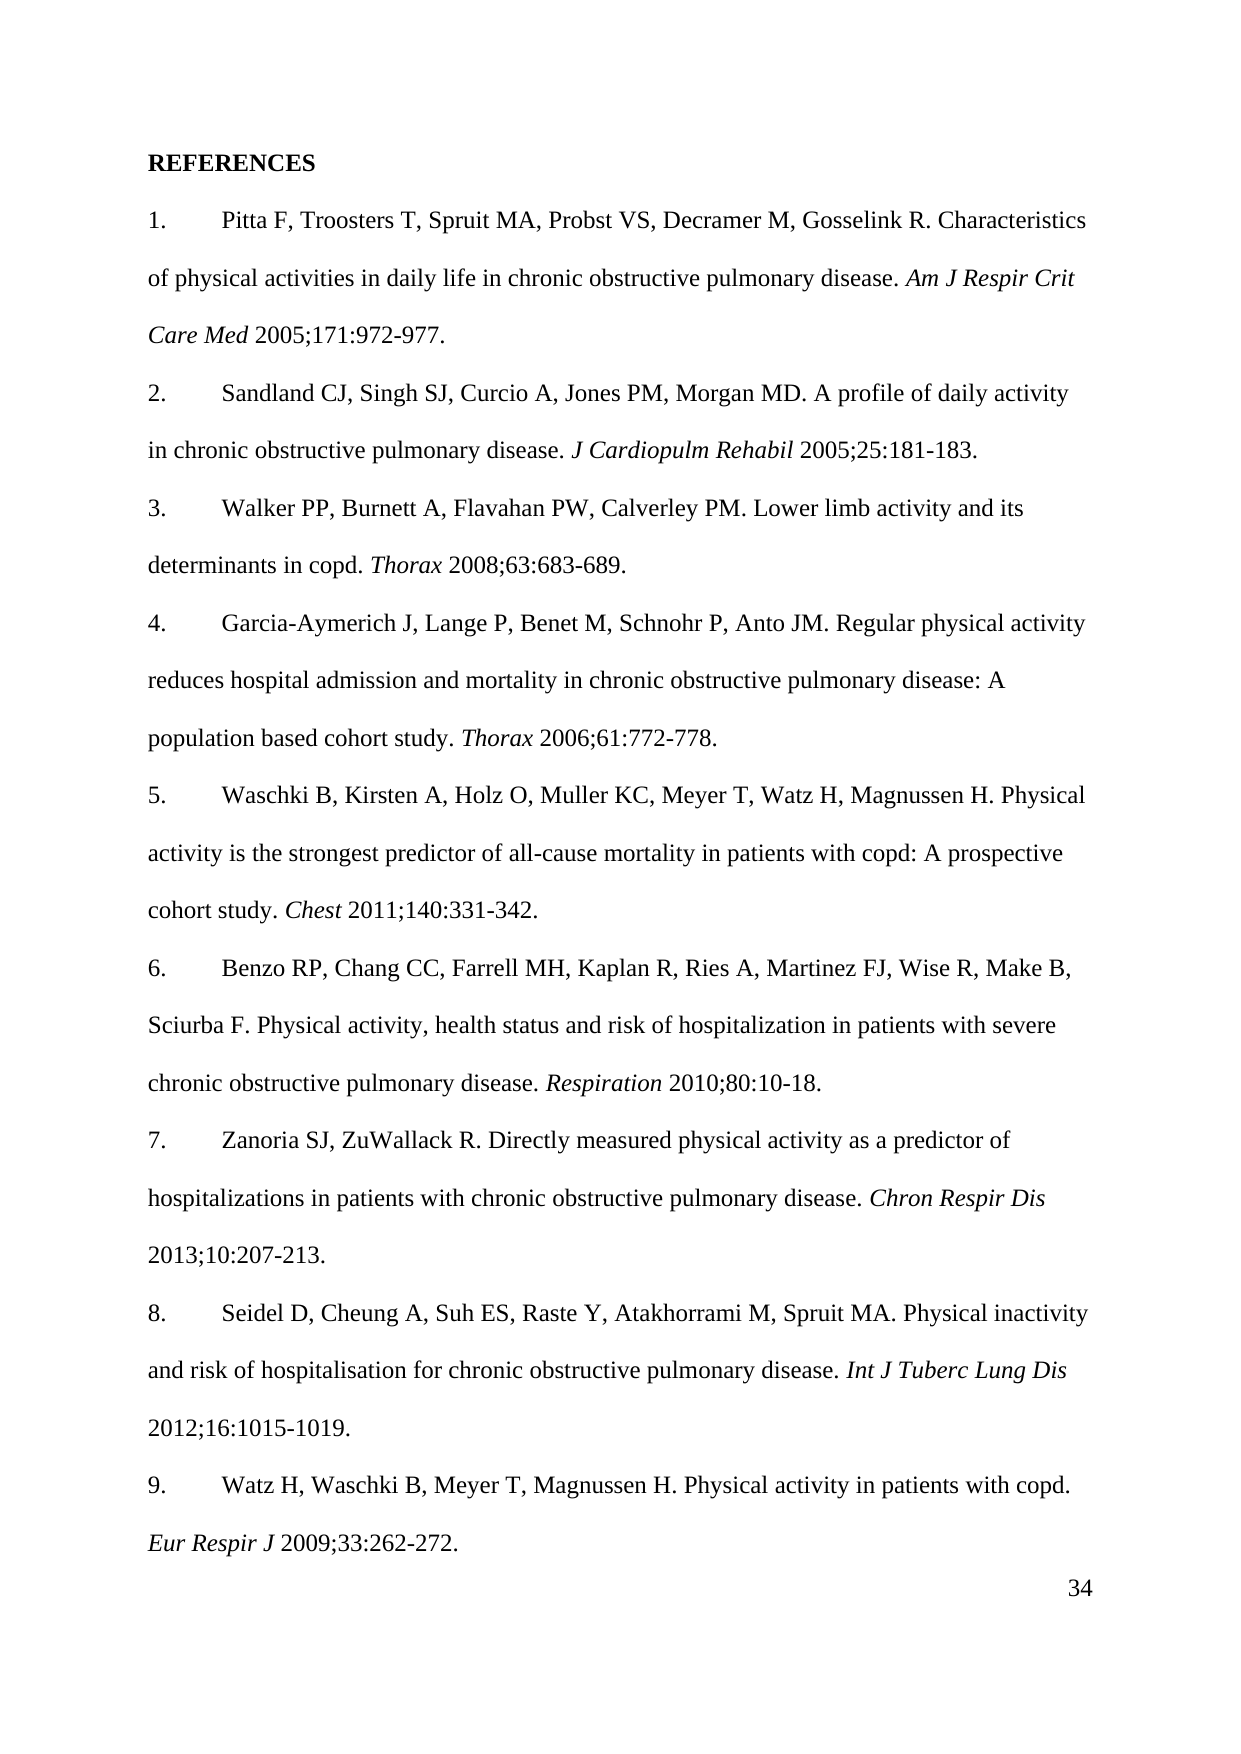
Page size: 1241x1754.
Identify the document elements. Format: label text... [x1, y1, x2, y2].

text 1. Pitta F, Troosters T, Spruit MA, Probst VS, Decramer M, Gosselink R. Characteristics of physical activities in daily life in chronic obstructive pulmonary disease. Am J Respir Crit Care Med 2005;171:972-977. [148, 205, 1092, 349]
text 4. Garcia-Aymerich J, Lange P, Benet M, Schnohr P, Anto JM. Regular physical activity reduces hospital admission and mortality in chronic obstructive pulmonary disease: A population based cohort study. Thorax 2006;61:772-778. [148, 608, 1092, 751]
text 7. Zanoria SJ, ZuWallack R. Directly measured physical activity as a predictor of hospitalizations in patients with chronic obstructive pulmonary disease. Chron Respir Dis 2013;10:207-213. [148, 1125, 1092, 1269]
text 6. Benzo RP, Chang CC, Farrell MH, Kaplan R, Ries A, Martinez FJ, Wise R, Make B, Sciurba F. Physical activity, health status and risk of hospitalization in patients with severe chronic obstructive pulmonary disease. Respiration 2010;80:10-18. [148, 953, 1092, 1096]
text 2. Sandland CJ, Singh SJ, Curcio A, Jones PM, Morgan MD. A profile of daily activity in chronic obstructive pulmonary disease. J Cardiopulm Rehabil 2005;25:181-183. [148, 378, 1092, 464]
text 5. Waschki B, Kirsten A, Holz O, Muller KC, Meyer T, Watz H, Magnussen H. Physical activity is the strongest predictor of all-cause mortality in patients with copd: A prospective cohort study. Chest 2011;140:331-342. [148, 780, 1092, 924]
text 3. Walker PP, Burnett A, Flavahan PW, Calverley PM. Lower limb activity and its determinants in copd. Thorax 2008;63:683-689. [148, 493, 1092, 579]
text 8. Seidel D, Cheung A, Suh ES, Raste Y, Atakhorrami M, Spruit MA. Physical inactivity and risk of hospitalisation for chronic obstructive pulmonary disease. Int J Tuberc Lung Dis 2012;16:1015-1019. [148, 1298, 1092, 1441]
text 9. Watz H, Waschki B, Meyer T, Magnussen H. Physical activity in patients with copd. Eur Respir J 2009;33:262-272. [148, 1470, 1092, 1556]
text REFERENCES [148, 148, 1092, 176]
